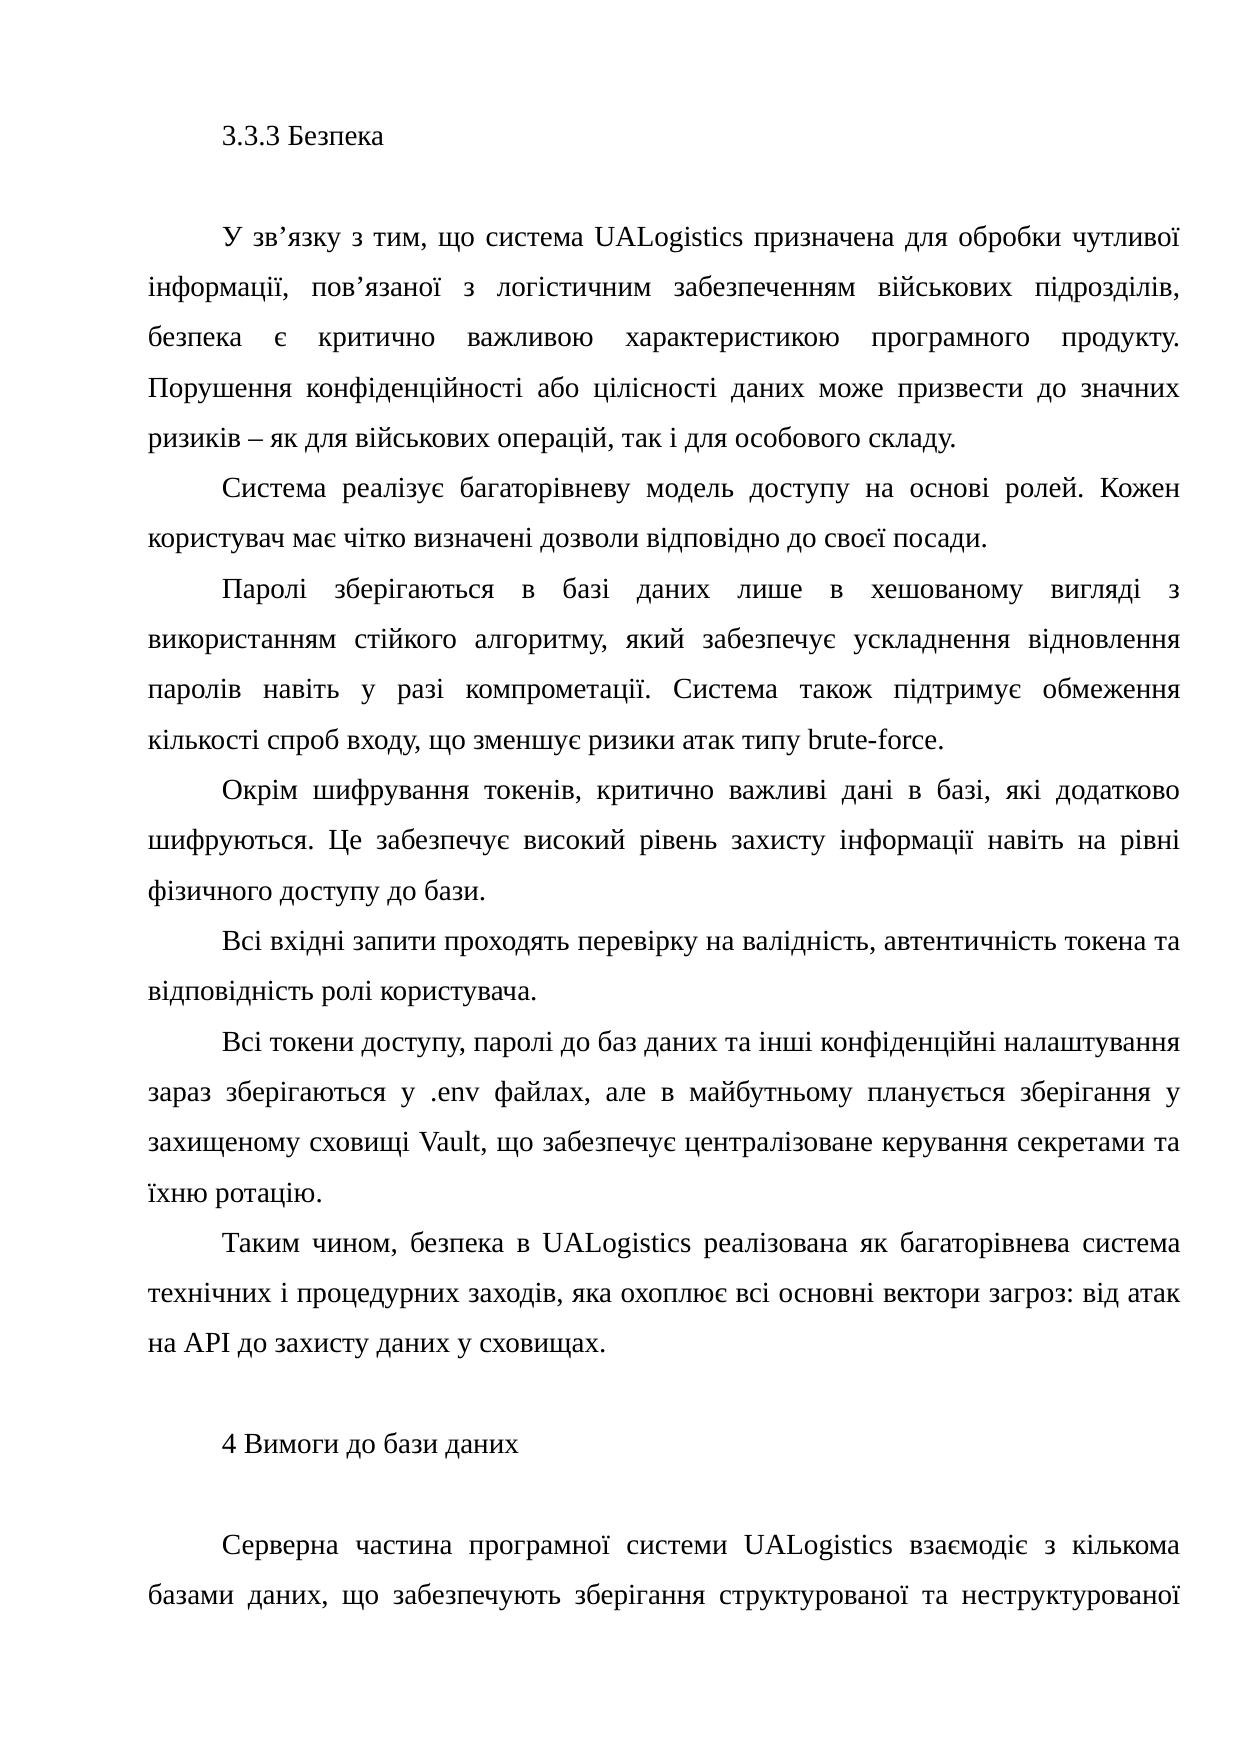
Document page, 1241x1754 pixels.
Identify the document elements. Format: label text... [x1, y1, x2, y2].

text Паролі зберігаються в базі даних лише в хешованому вигляді з використанням стійкого алгоритму, який забезпечує ускладнення відновлення паролів навіть у разі компрометації. Система також підтримує обмеження кількості спроб входу, що зменшує ризики атак типу brute-force. [148, 571, 1181, 755]
text Таким чином, безпека в UALogistics реалізована як багаторівнева система технічних і процедурних заходів, яка охоплює всі основні вектори загроз: від атак на API до захисту даних у сховищах. [148, 1225, 1181, 1359]
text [148, 1527, 1181, 1611]
text Система реалізує багаторівневу модель доступу на основі ролей. Кожен користувач має чітко визначені дозволи відповідно до своєї посади. [148, 470, 1181, 554]
text 3.3.3 Безпека [148, 118, 1181, 152]
text Окрім шифрування токенів, критично важливі дані в базі, які додатково шифруються. Це забезпечує високий рівень захисту інформації навіть на рівні фізичного доступу до бази. [148, 772, 1181, 906]
text У зв’язку з тим, що система UALogistics призначена для обробки чутливої інформації, пов’язаної з логістичним забезпеченням військових підрозділів, безпека є критично важливою характеристикою програмного продукту. Порушення конфіденційності або цілісності даних може призвести до значних ризиків – як для військових операцій, так і для особового складу. [148, 219, 1181, 453]
text 4 Вимоги до бази даних [148, 1426, 1181, 1460]
text Всі вхідні запити проходять перевірку на валідність, автентичність токена та відповідність ролі користувача. [148, 923, 1181, 1007]
text Всі токени доступу, паролі до баз даних та інші конфіденційні налаштування зараз зберігаються у .env файлах, але в майбутньому планується зберігання у захищеному сховищі Vault, що забезпечує централізоване керування секретами та їхню ротацію. [148, 1024, 1181, 1208]
